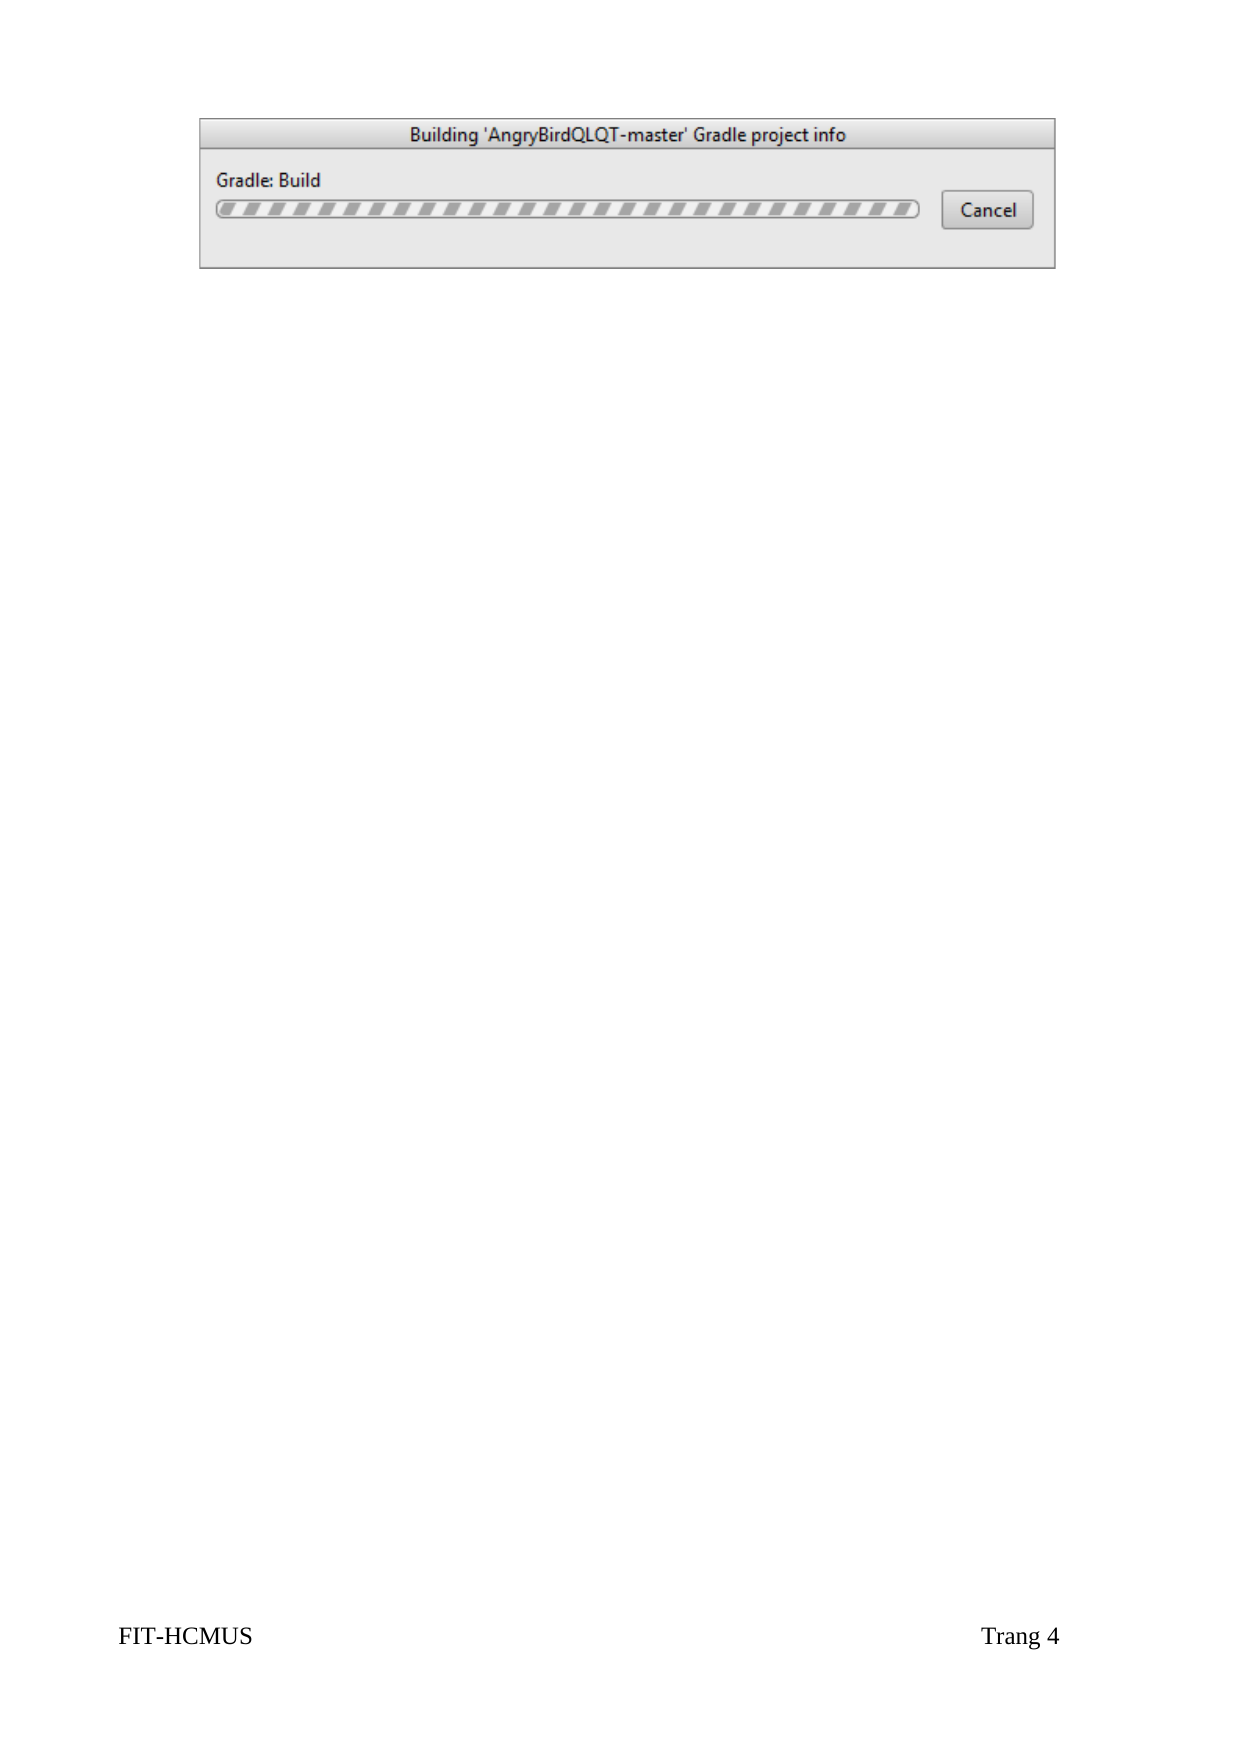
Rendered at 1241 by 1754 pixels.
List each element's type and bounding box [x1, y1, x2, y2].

picture [199, 118, 1056, 269]
